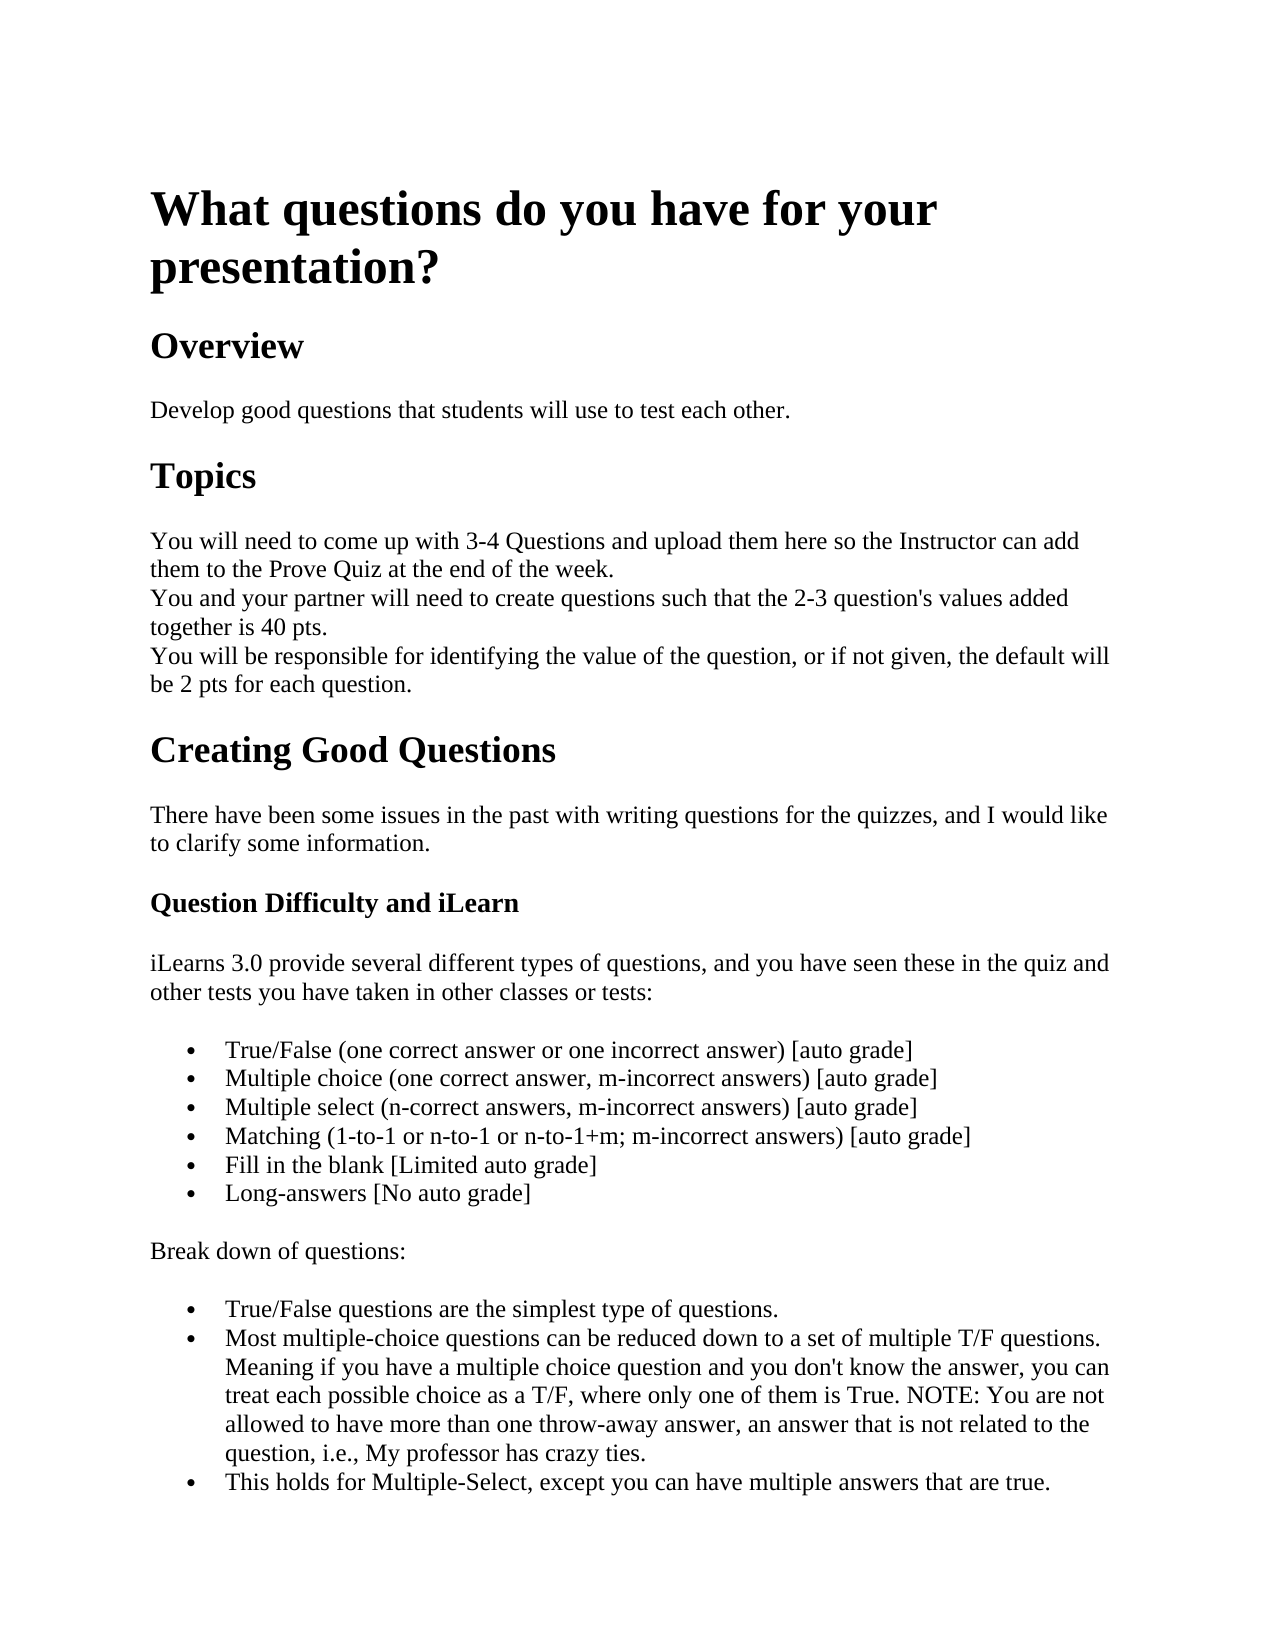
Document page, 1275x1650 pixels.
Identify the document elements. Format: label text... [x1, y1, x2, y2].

text iLearns 3.0 provide several different types of questions, and you have seen these in the quiz and other tests you have taken in other classes or tests: [150, 948, 1125, 1006]
list Most multiple-choice questions can be reduced down to a set of multiple T/F questions. Meaning if you have a multiple choice question and you don't know the answer, you can treat each possible choice as a T/F, where only one of them is True. NOTE: You are not allowed to have more than one throw-away answer, an answer that is not related to the question, i.e., My professor has crazy ties. [187, 1323, 1125, 1467]
list This holds for Multiple-Select, except you can have multiple answers that are true. [187, 1467, 1125, 1496]
subtitle Question Difficulty and iLearn [150, 886, 1125, 919]
subtitle Overview [150, 323, 1125, 366]
list True/False questions are the simplest type of questions. [187, 1294, 1125, 1323]
list Fill in the blank [Limited auto grade] [187, 1150, 1125, 1178]
list Multiple select (n-correct answers, m-incorrect answers) [auto grade] [187, 1092, 1125, 1121]
subtitle Creating Good Questions [150, 727, 1125, 771]
list True/False (one correct answer or one incorrect answer) [auto grade] [187, 1035, 1125, 1063]
subtitle What questions do you have for your presentation? [150, 179, 1125, 294]
text There have been some issues in the past with writing questions for the quizzes, and I would like to clarify some information. [150, 800, 1125, 857]
text Break down of questions: [150, 1236, 1125, 1265]
subtitle Topics [150, 453, 1125, 497]
text Develop good questions that students will use to test each other. [150, 396, 1125, 424]
list Long-answers [No auto grade] [187, 1178, 1125, 1207]
list Multiple choice (one correct answer, m-incorrect answers) [auto grade] [187, 1063, 1125, 1092]
list Matching (1-to-1 or n-to-1 or n-to-1+m; m-incorrect answers) [auto grade] [187, 1121, 1125, 1150]
text You will need to come up with 3-4 Questions and upload them here so the Instructor can add them to the Prove Quiz at the end of the week. You and your partner will need to create questions such that the 2-3 question's values added together is 40 pts. You will be responsible for identifying the value of the question, or if not given, the default will be 2 pts for each question. [150, 526, 1125, 698]
